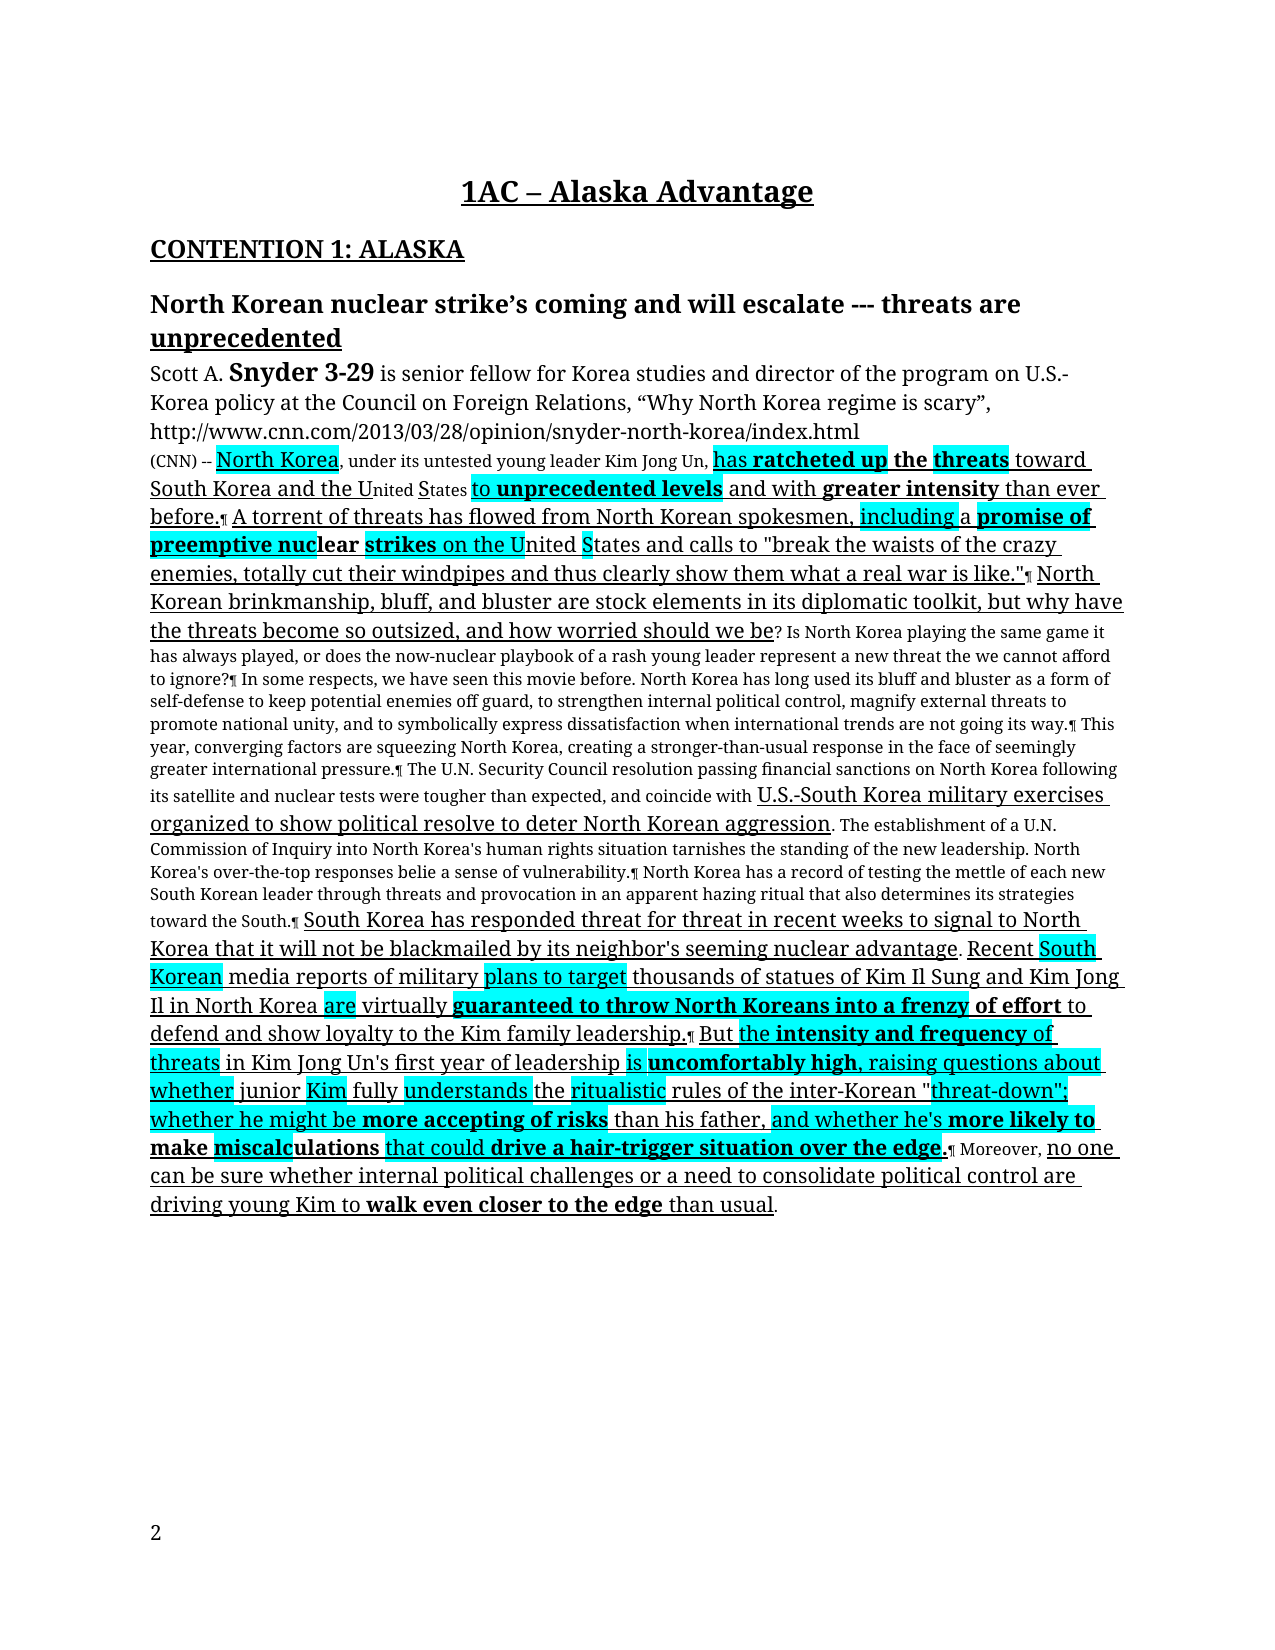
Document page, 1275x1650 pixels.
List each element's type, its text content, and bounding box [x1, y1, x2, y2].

subtitle CONTENTION 1: ALASKA [150, 231, 1125, 265]
text (CNN) -- North Korea, under its untested young leader Kim Jong Un, has ratcheted up the threats toward South Korea and the United States to unprecedented levels and with greater intensity than ever before.¶ A torrent of threats has flowed from North Korean spokesmen, including a promise of preemptive nuclear strikes on the United States and calls to "break the waists of the crazy enemies, totally cut their windpipes and thus clearly show them what a real war is like."¶ North Korean brinkmanship, bluff, and bluster are stock elements in its diplomatic toolkit, but why have the threats become so outsized, and how worried should we be? Is North Korea playing the same game it has always played, or does the now-nuclear playbook of a rash young leader represent a new threat the we cannot afford to ignore?¶ In some respects, we have seen this movie before. North Korea has long used its bluff and bluster as a form of self-defense to keep potential enemies off guard, to strengthen internal political control, magnify external threats to promote national unity, and to symbolically express dissatisfaction when international trends are not going its way.¶ This year, converging factors are squeezing North Korea, creating a stronger-than-usual response in the face of seemingly greater international pressure.¶ The U.N. Security Council resolution passing financial sanctions on North Korea following its satellite and nuclear tests were tougher than expected, and coincide with U.S.-South Korea military exercises organized to show political resolve to deter North Korean aggression. The establishment of a U.N. Commission of Inquiry into North Korea's human rights situation tarnishes the standing of the new leadership. North Korea's over-the-top responses belie a sense of vulnerability.¶ North Korea has a record of testing the mettle of each new South Korean leader through threats and provocation in an apparent hazing ritual that also determines its strategies toward the South.¶ South Korea has responded threat for threat in recent weeks to signal to North Korea that it will not be blackmailed by its neighbor's seeming nuclear advantage. Recent South Korean media reports of military plans to target thousands of statues of Kim Il Sung and Kim Jong Il in North Korea are virtually guaranteed to throw North Koreans into a frenzy of effort to defend and show loyalty to the Kim family leadership.¶ But the intensity and frequency of threats in Kim Jong Un's first year of leadership is uncomfortably high, raising questions about whether junior Kim fully understands the ritualistic rules of the inter-Korean "threat-down"; whether he might be more accepting of risks than his father, and whether he's more likely to make miscalculations that could drive a hair-trigger situation over the edge.¶ Moreover, no one can be sure whether internal political challenges or a need to consolidate political control are driving young Kim to walk even closer to the edge than usual. [150, 988, 1125, 1218]
text (CNN) -- North Korea, under its untested young leader Kim Jong Un, has ratcheted up the threats toward South Korea and the United States to unprecedented levels and with greater intensity than ever before.¶ A torrent of threats has flowed from North Korean spokesmen, including a promise of preemptive nuclear strikes on the United States and calls to "break the waists of the crazy enemies, totally cut their windpipes and thus clearly show them what a real war is like."¶ North Korean brinkmanship, bluff, and bluster are stock elements in its diplomatic toolkit, but why have the threats become so outsized, and how worried should we be? Is North Korea playing the same game it has always played, or does the now-nuclear playbook of a rash young leader represent a new threat the we cannot afford to ignore?¶ In some respects, we have seen this movie before. North Korea has long used its bluff and bluster as a form of self-defense to keep potential enemies off guard, to strengthen internal political control, magnify external threats to promote national unity, and to symbolically express dissatisfaction when international trends are not going its way.¶ This year, converging factors are squeezing North Korea, creating a stronger-than-usual response in the face of seemingly greater international pressure.¶ The U.N. Security Council resolution passing financial sanctions on North Korea following its satellite and nuclear tests were tougher than expected, and coincide with U.S.-South Korea military exercises organized to show political resolve to deter North Korean aggression. The establishment of a U.N. Commission of Inquiry into North Korea's human rights situation tarnishes the standing of the new leadership. North Korea's over-the-top responses belie a sense of vulnerability.¶ North Korea has a record of testing the mettle of each new South Korean leader through threats and provocation in an apparent hazing ritual that also determines its strategies toward the South.¶ South Korea has responded threat for threat in recent weeks to signal to North Korea that it will not be blackmailed by its neighbor's seeming nuclear advantage. Recent South Korean media reports of military plans to target thousands of statues of Kim Il Sung and Kim Jong Il in North Korea are virtually guaranteed to throw North Koreans into a frenzy of effort to defend and show loyalty to the Kim family leadership.¶ But the intensity and frequency of threats in Kim Jong Un's first year of leadership is uncomfortably high, raising questions about whether junior Kim fully understands the ritualistic rules of the inter-Korean "threat-down"; whether he might be more accepting of risks than his father, and whether he's more likely to make miscalculations that could drive a hair-trigger situation over the edge.¶ Moreover, no one can be sure whether internal political challenges or a need to consolidate political control are driving young Kim to walk even closer to the edge than usual. [150, 445, 1125, 987]
subtitle North Korean nuclear strike’s coming and will escalate --- threats are unprecedented [150, 286, 1125, 354]
subtitle 1AC – Alaska Advantage [150, 171, 1125, 211]
text Scott A. Snyder 3-29 is senior fellow for Korea studies and director of the program on U.S.-Korea policy at the Council on Foreign Relations, “Why North Korea regime is scary”, http://www.cnn.com/2013/03/28/opinion/snyder-north-korea/index.html [150, 354, 1125, 445]
